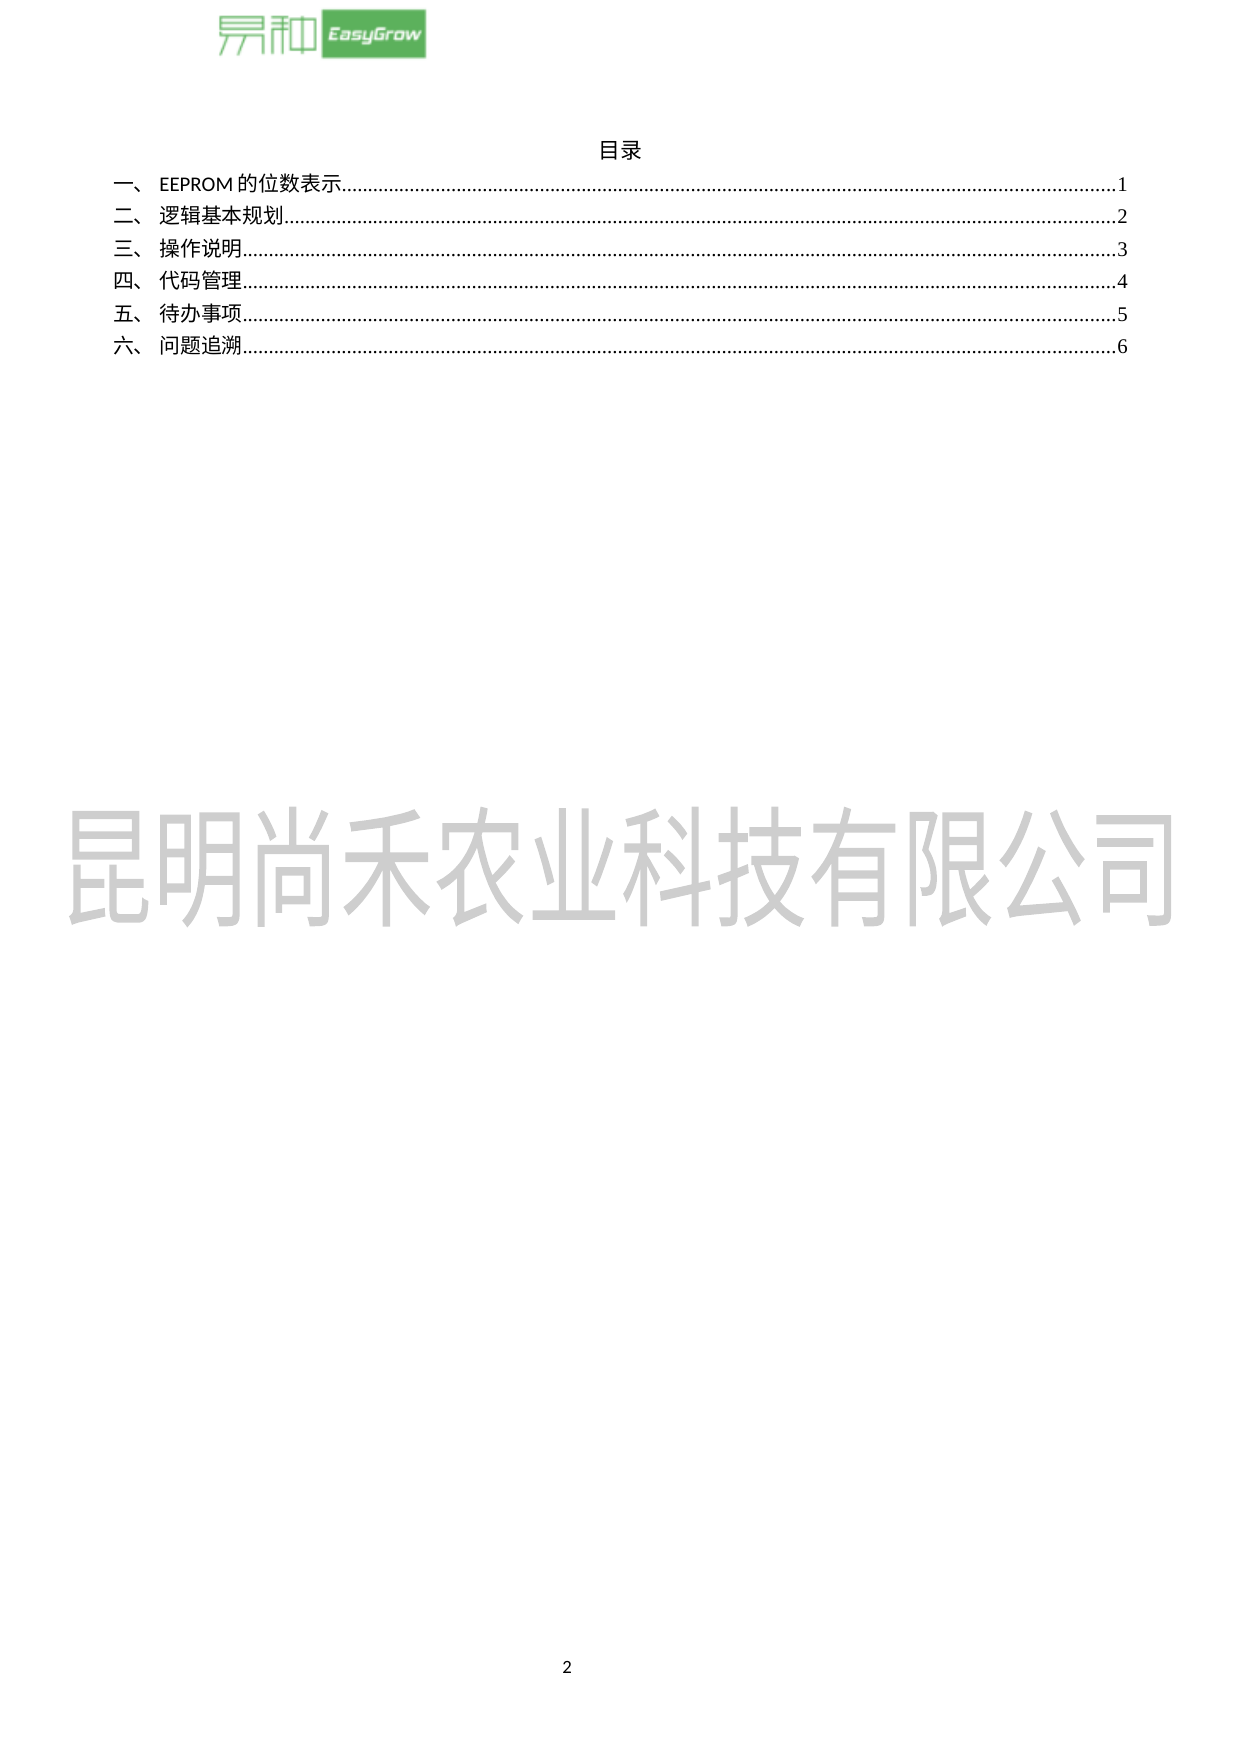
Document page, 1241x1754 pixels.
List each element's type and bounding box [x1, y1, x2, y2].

picture [204, 6, 768, 67]
